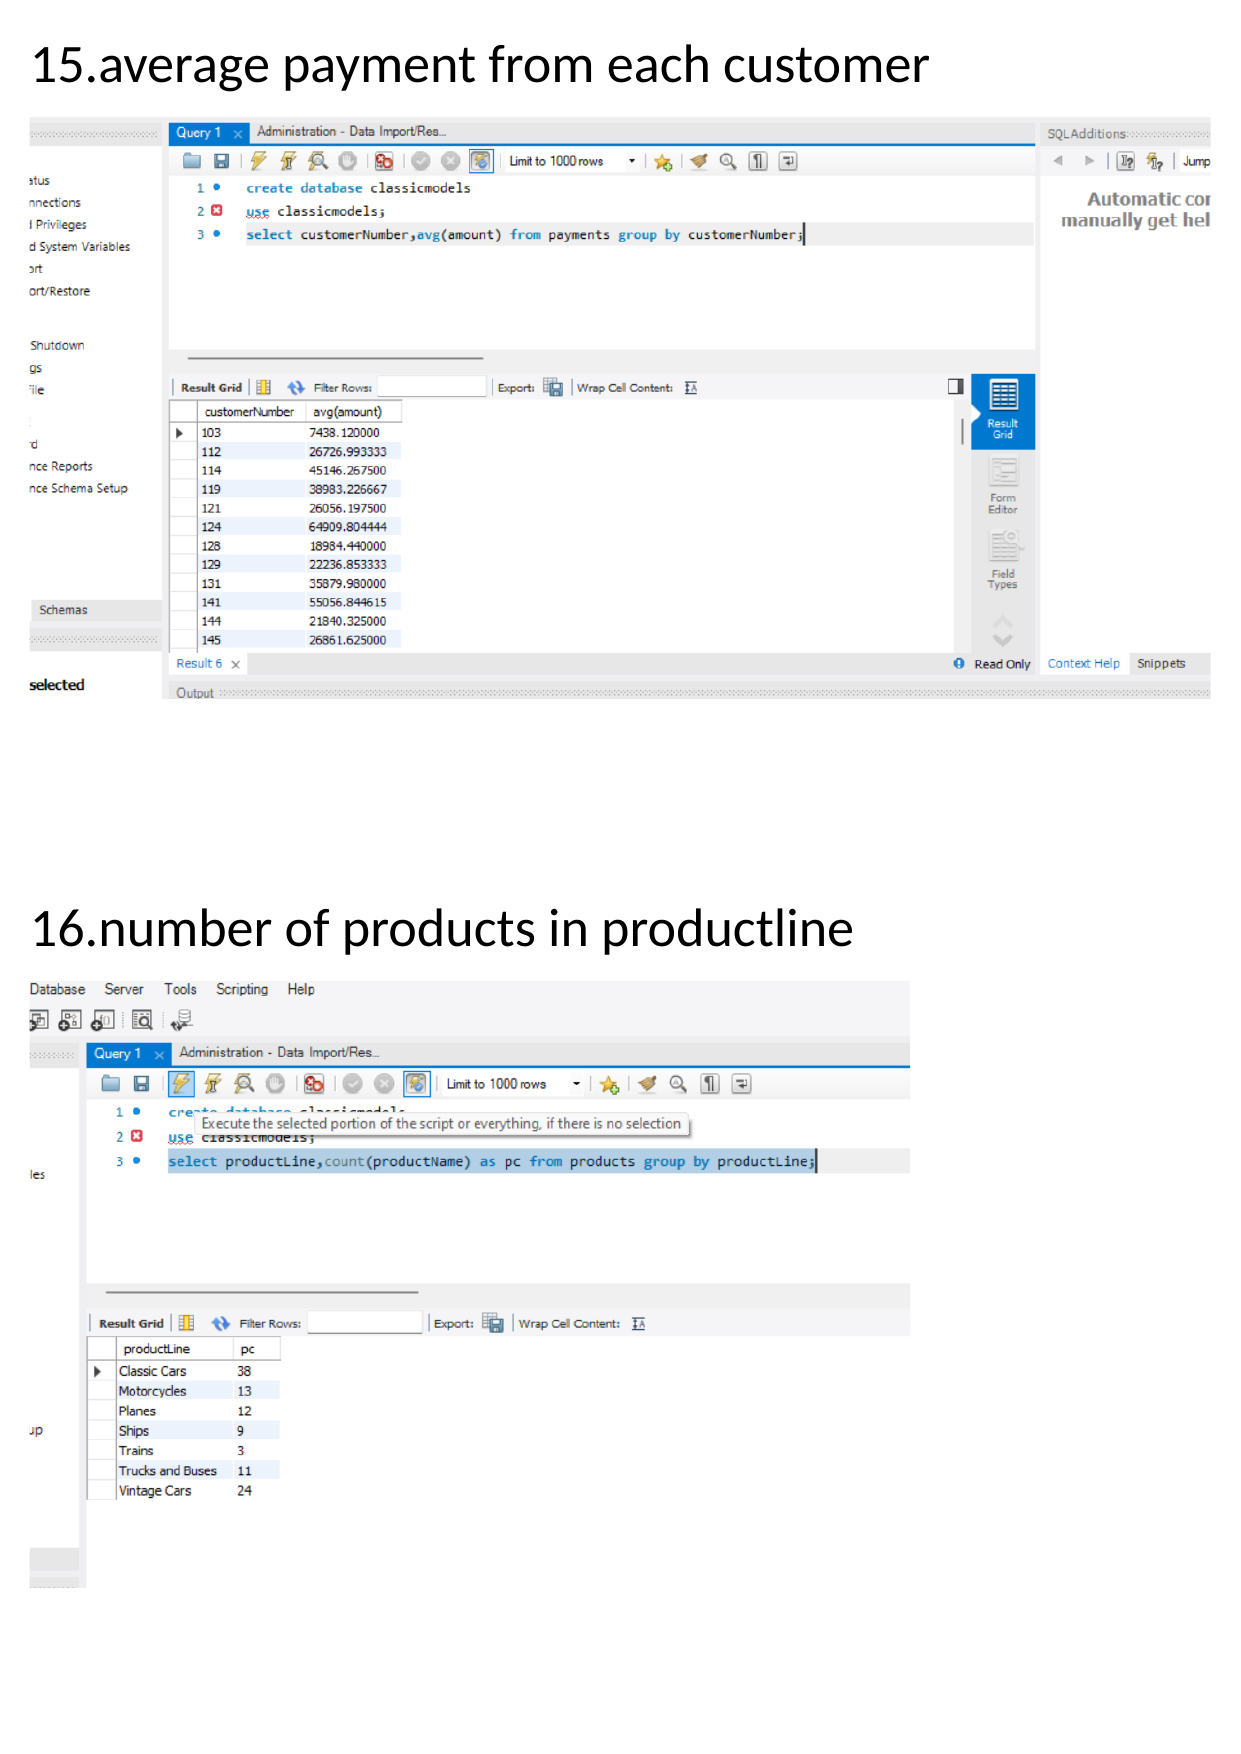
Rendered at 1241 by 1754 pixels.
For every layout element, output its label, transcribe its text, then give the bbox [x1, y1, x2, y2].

text 15.average payment from each customer [29, 29, 1211, 96]
picture [29, 117, 1211, 699]
picture [29, 981, 911, 1588]
text 16.number of products in productline [29, 893, 1211, 959]
